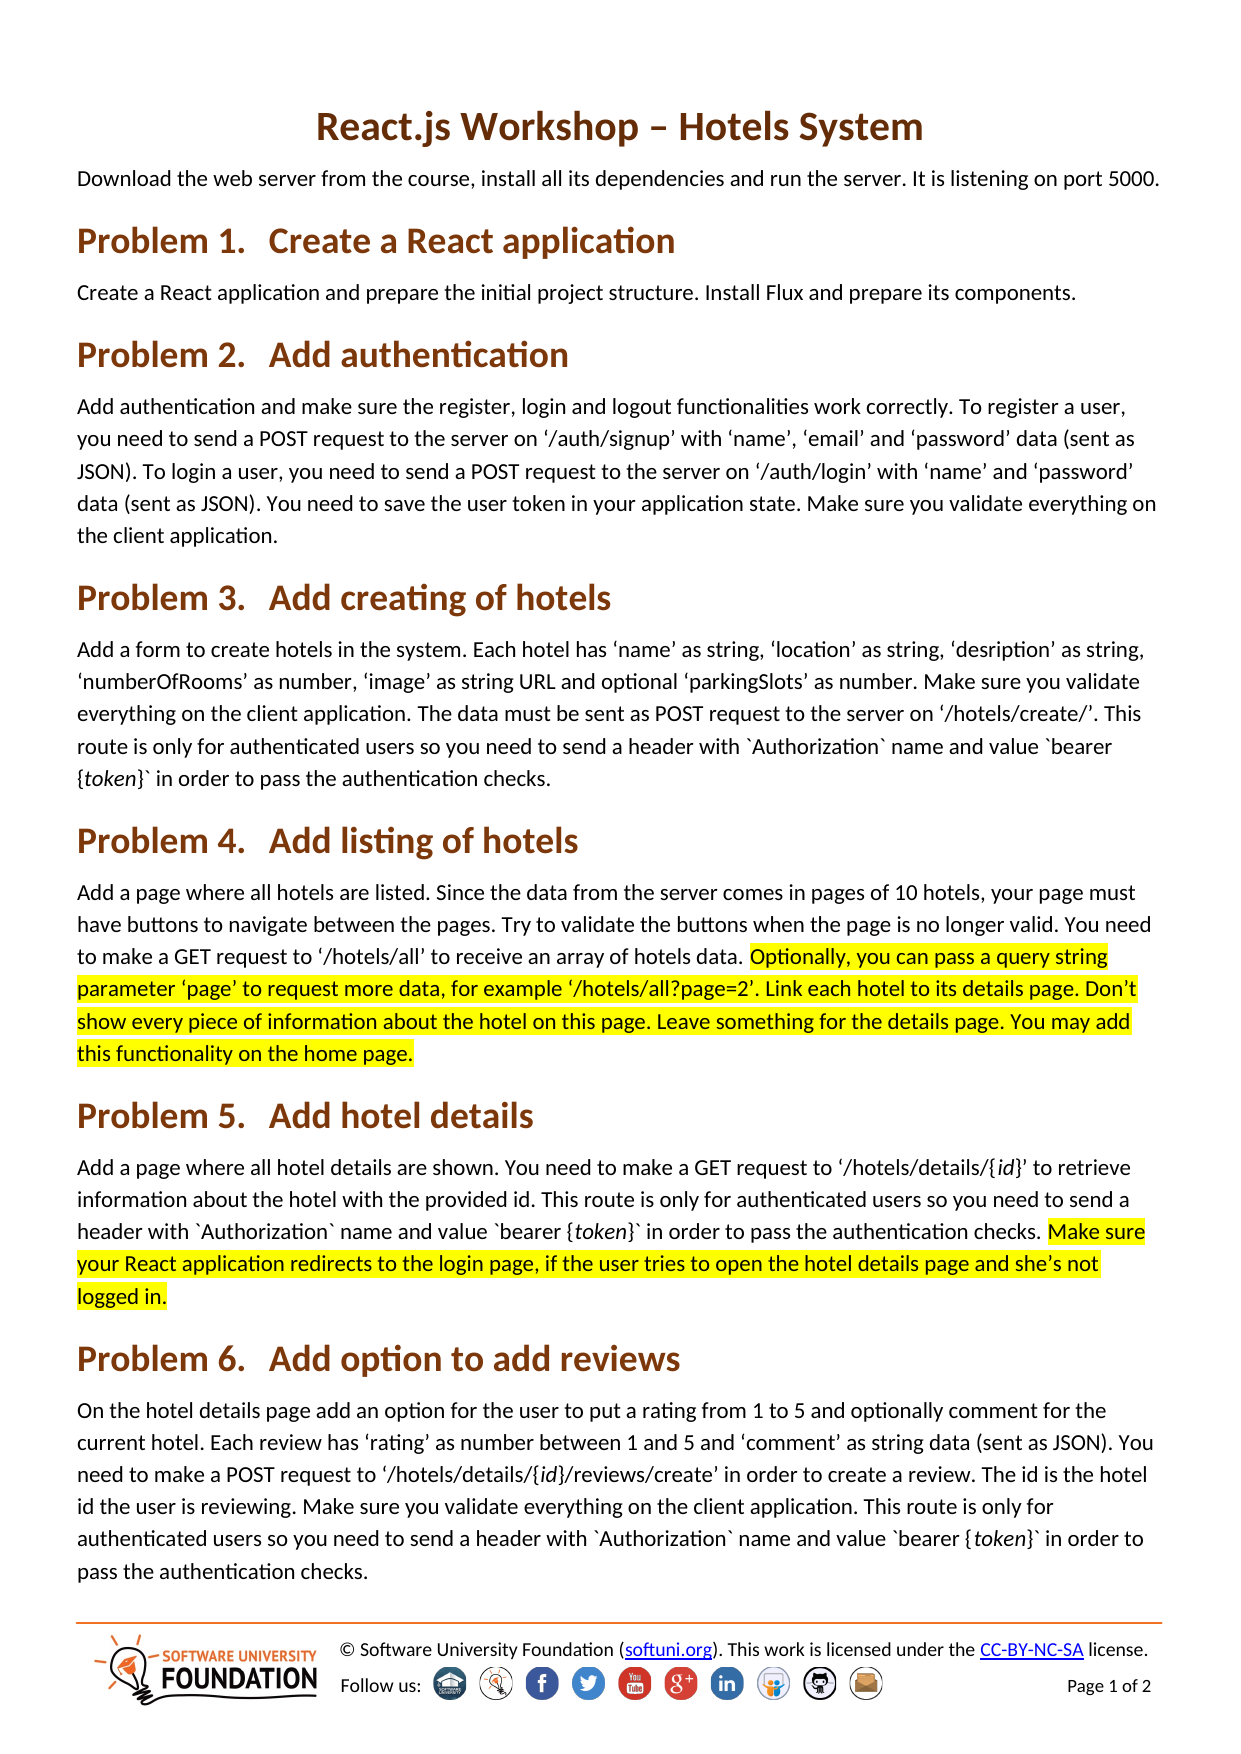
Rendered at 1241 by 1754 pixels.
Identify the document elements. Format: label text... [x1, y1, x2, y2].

picture [803, 1667, 837, 1700]
subtitle Add creating of hotels [77, 574, 1163, 620]
text On the hotel details page add an option for the user to put a rating from 1 to 5 and optionally comment for the current hotel. Each review has ‘rating’ as number between 1 and 5 and ‘comment’ as string data (sent as JSON). You need to make a POST request to ‘/hotels/details/{id}/reviews/create’ in order to create a review. The id is the hotel id the user is reviewing. Make sure you validate everything on the client application. This route is only for authenticated users so you need to send a header with `Authorization` name and value `bearer {token}` in order to pass the authentication checks. [77, 1396, 1163, 1585]
text Download the web server from the course, install all its dependencies and run the server. It is listening on port 5000. [77, 164, 1163, 192]
picture [572, 1667, 605, 1700]
picture [93, 1633, 317, 1706]
picture [710, 1667, 744, 1700]
text Add a form to create hotels in the system. Each hotel has ‘name’ as string, ‘location’ as string, ‘desription’ as string, ‘numberOfRooms’ as number, ‘image’ as string URL and optional ‘parkingSlots’ as number. Make sure you validate everything on the client application. The data must be sent as POST request to the server on ‘/hotels/create/’. This route is only for authenticated users so you need to send a header with `Authorization` name and value `bearer {token}` in order to pass the authentication checks. [77, 635, 1163, 792]
picture [849, 1667, 883, 1700]
subtitle Add option to add reviews [77, 1335, 1163, 1381]
text Add authentication and make sure the register, login and logout functionalities work correctly. To register a user, you need to send a POST request to the server on ‘/auth/signup’ with ‘name’, ‘email’ and ‘password’ data (sent as JSON). To login a user, you need to send a POST request to the server on ‘/auth/login’ with ‘name’ and ‘password’ data (sent as JSON). You need to save the user token in your application state. Make sure you validate everything on the client application. [77, 392, 1163, 549]
picture [479, 1667, 513, 1700]
picture [664, 1667, 698, 1700]
subtitle Create a React application [77, 217, 1163, 263]
text Create a React application and prepare the initial project structure. Install Flux and prepare its components. [77, 278, 1163, 306]
picture [618, 1667, 652, 1700]
subtitle Add authentication [77, 331, 1163, 377]
text Add a page where all hotel details are shown. You need to make a GET request to ‘/hotels/details/{id}’ to retrieve information about the hotel with the provided id. This route is only for authenticated users so you need to send a header with `Authorization` name and value `bearer {token}` in order to pass the authentication checks. Make sure your React application redirects to the login page, if the user tries to open the hotel details page and she’s not logged in. [77, 1153, 1163, 1310]
subtitle Add hotel details [77, 1092, 1163, 1138]
picture [433, 1667, 467, 1700]
text Add a page where all hotels are listed. Since the data from the server comes in pages of 10 hotels, your page must have buttons to navigate between the pages. Try to validate the buttons when the page is no longer valid. You need to make a GET request to ‘/hotels/all’ to receive an array of hotels data. Optionally, you can pass a query string parameter ‘page’ to request more data, for example ‘/hotels/all?page=2’. Link each hotel to its details page. Don’t show every piece of information about the hotel on this page. Leave something for the details page. You may add this functionality on the home page. [77, 878, 1163, 1067]
picture [757, 1667, 790, 1700]
subtitle Add listing of hotels [77, 817, 1163, 863]
subtitle React.js Workshop – Hotels System [77, 99, 1163, 150]
picture [525, 1667, 559, 1700]
